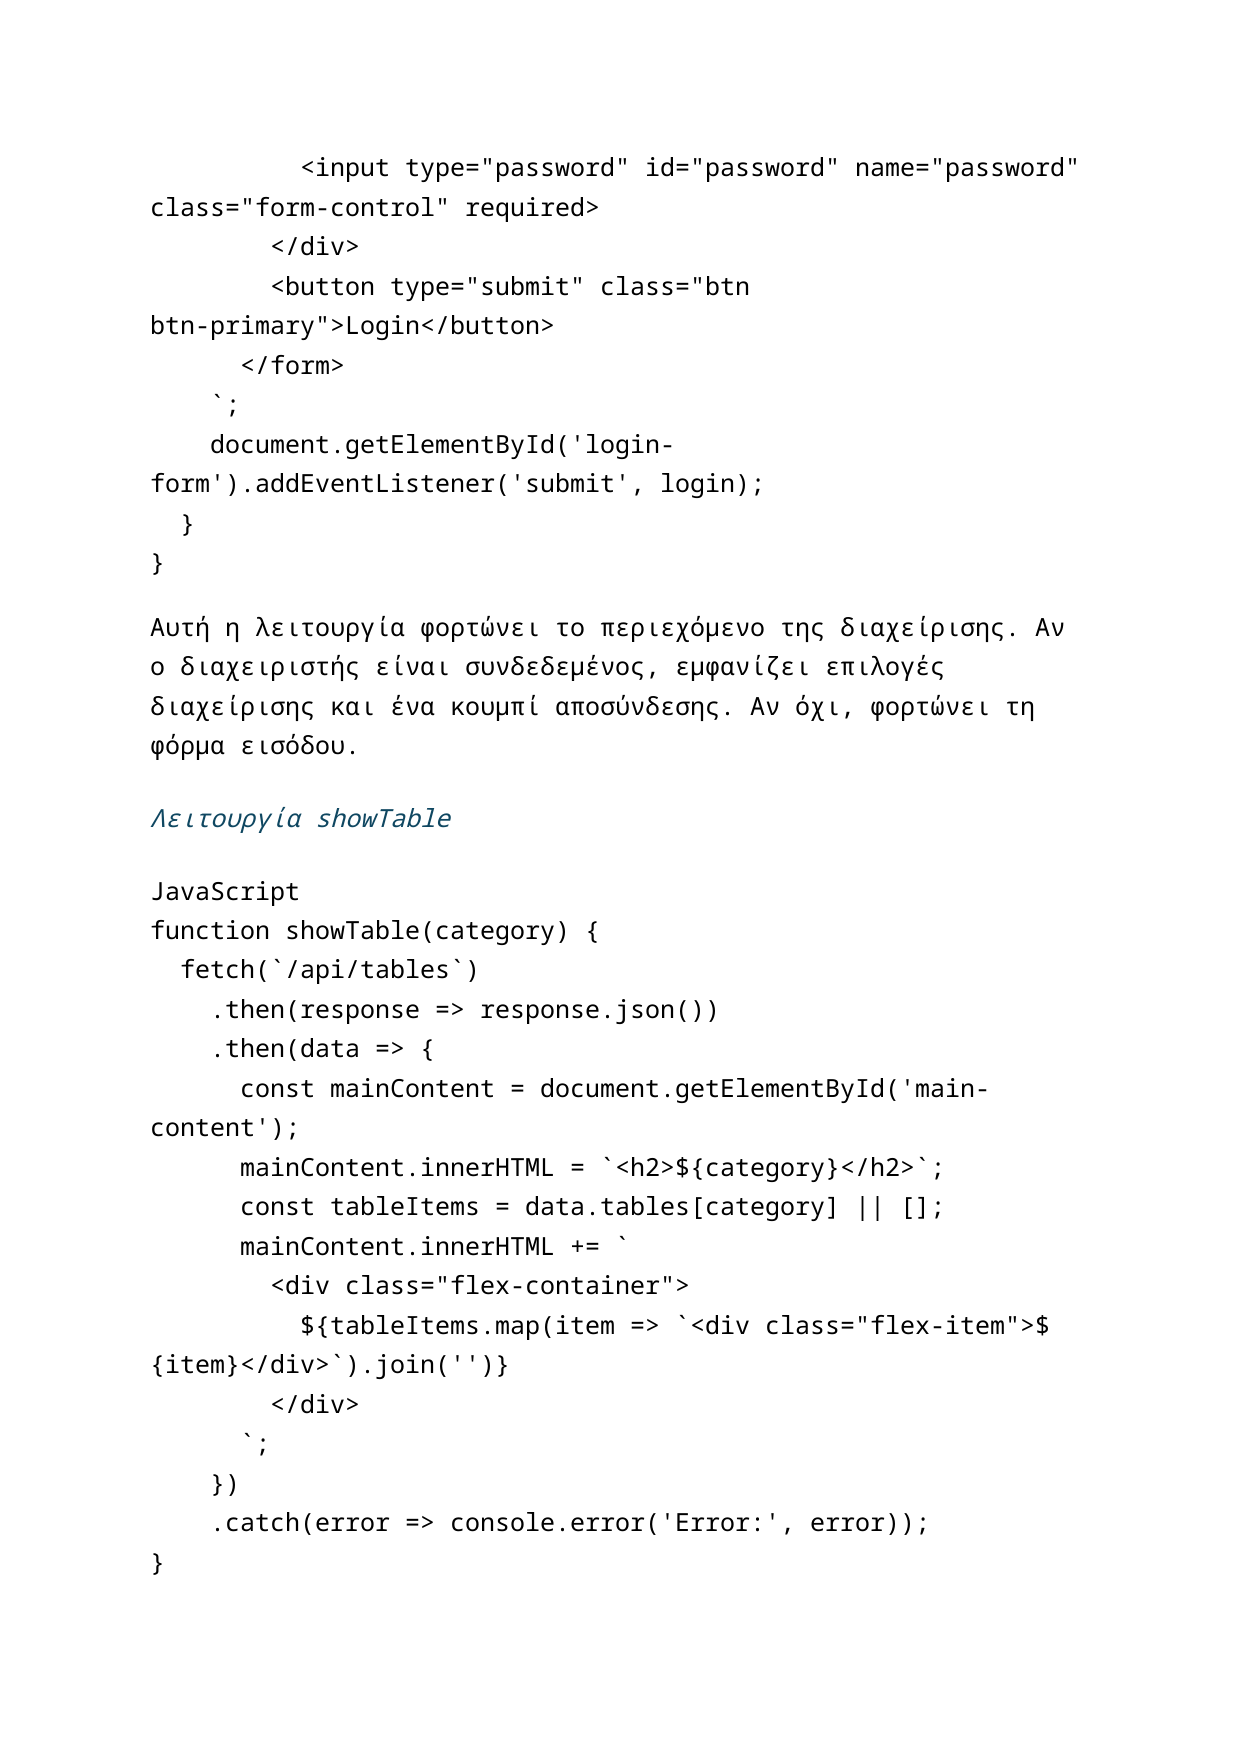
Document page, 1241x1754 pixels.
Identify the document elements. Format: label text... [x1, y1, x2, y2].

text JavaScript [150, 873, 1090, 907]
subtitle Λειτουργία showTable [150, 800, 1090, 834]
text function showTable(category) { fetch(`/api/tables`) .then(response => response.json()) .then(data => { const mainContent = document.getElementById('main-content'); mainContent.innerHTML = `<h2>${category}</h2>`; const tableItems = data.tables[category] || []; mainContent.innerHTML += ` <div class="flex-container"> ${tableItems.map(item => `<div class="flex-item">${item}</div>`).join('')} </div> `; }) .catch(error => console.error('Error:', error)); } [150, 913, 1090, 1578]
text Αυτή η λειτουργία φορτώνει το περιεχόμενο της διαχείρισης. Αν ο διαχειριστής είναι συνδεδεμένος, εμφανίζει επιλογές διαχείρισης και ένα κουμπί αποσύνδεσης. Αν όχι, φορτώνει τη φόρμα εισόδου. [150, 609, 1090, 762]
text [150, 150, 1090, 579]
